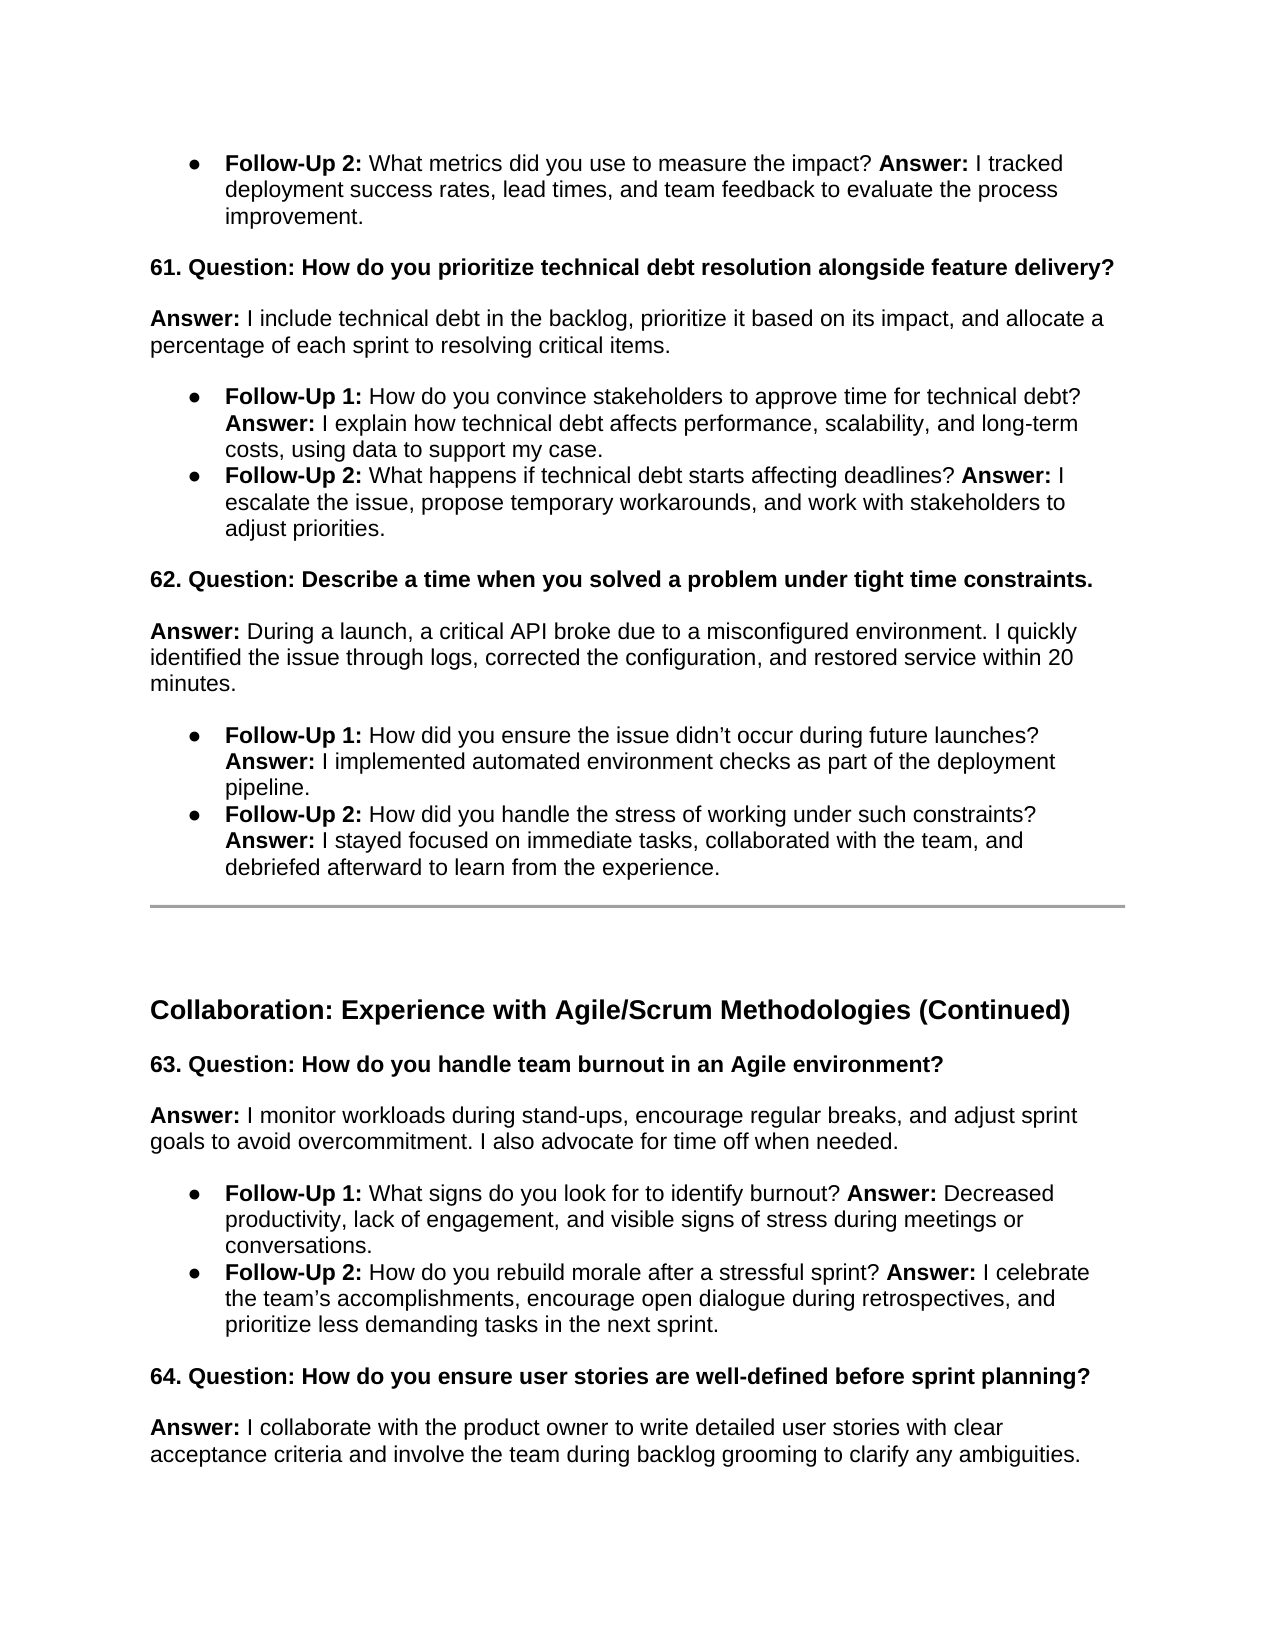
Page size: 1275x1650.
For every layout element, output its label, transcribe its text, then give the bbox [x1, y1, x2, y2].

text Answer: I collaborate with the product owner to write detailed user stories with clear acceptance criteria and involve the team during backlog grooming to clarify any ambiguities. [150, 1414, 1125, 1467]
list Follow-Up 1: What signs do you look for to identify burnout? Answer: Decreased productivity, lack of engagement, and visible signs of stress during meetings or conversations. [187, 1180, 1125, 1259]
list Follow-Up 2: What happens if technical debt starts affecting deadlines? Answer: I escalate the issue, propose temporary workarounds, and work with stakeholders to adjust priorities. [187, 462, 1125, 541]
text Answer: I monitor workloads during stand-ups, encourage regular breaks, and adjust sprint goals to avoid overcommitment. I also advocate for time off when needed. [150, 1102, 1125, 1155]
text Answer: During a launch, a critical API broke due to a misconfigured environment. I quickly identified the issue through logs, corrected the configuration, and restored service within 20 minutes. [150, 618, 1125, 697]
list Follow-Up 1: How do you convince stakeholders to approve time for technical debt? Answer: I explain how technical debt affects performance, scalability, and long-term costs, using data to support my case. [187, 383, 1125, 462]
subtitle 64. Question: How do you ensure user stories are well-defined before sprint planning? [150, 1363, 1125, 1389]
list Follow-Up 1: How did you ensure the issue didn’t occur during future launches? Answer: I implemented automated environment checks as part of the deployment pipeline. [187, 722, 1125, 801]
subtitle 63. Question: How do you handle team burnout in an Agile environment? [150, 1051, 1125, 1077]
subtitle Collaboration: Experience with Agile/Scrum Methodologies (Continued) [150, 994, 1125, 1026]
text Answer: I include technical debt in the backlog, prioritize it based on its impact, and allocate a percentage of each sprint to resolving critical items. [150, 305, 1125, 358]
subtitle 61. Question: How do you prioritize technical debt resolution alongside feature delivery? [150, 254, 1125, 280]
subtitle 62. Question: Describe a time when you solved a problem under tight time constraints. [150, 566, 1125, 593]
list Follow-Up 2: How do you rebuild morale after a stressful sprint? Answer: I celebrate the team’s accomplishments, encourage open dialogue during retrospectives, and prioritize less demanding tasks in the next sprint. [187, 1259, 1125, 1338]
list Follow-Up 2: How did you handle the stress of working under such constraints? Answer: I stayed focused on immediate tasks, collaborated with the team, and debriefed afterward to learn from the experience. [187, 801, 1125, 880]
list Follow-Up 2: What metrics did you use to measure the impact? Answer: I tracked deployment success rates, lead times, and team feedback to evaluate the process improvement. [187, 150, 1125, 229]
